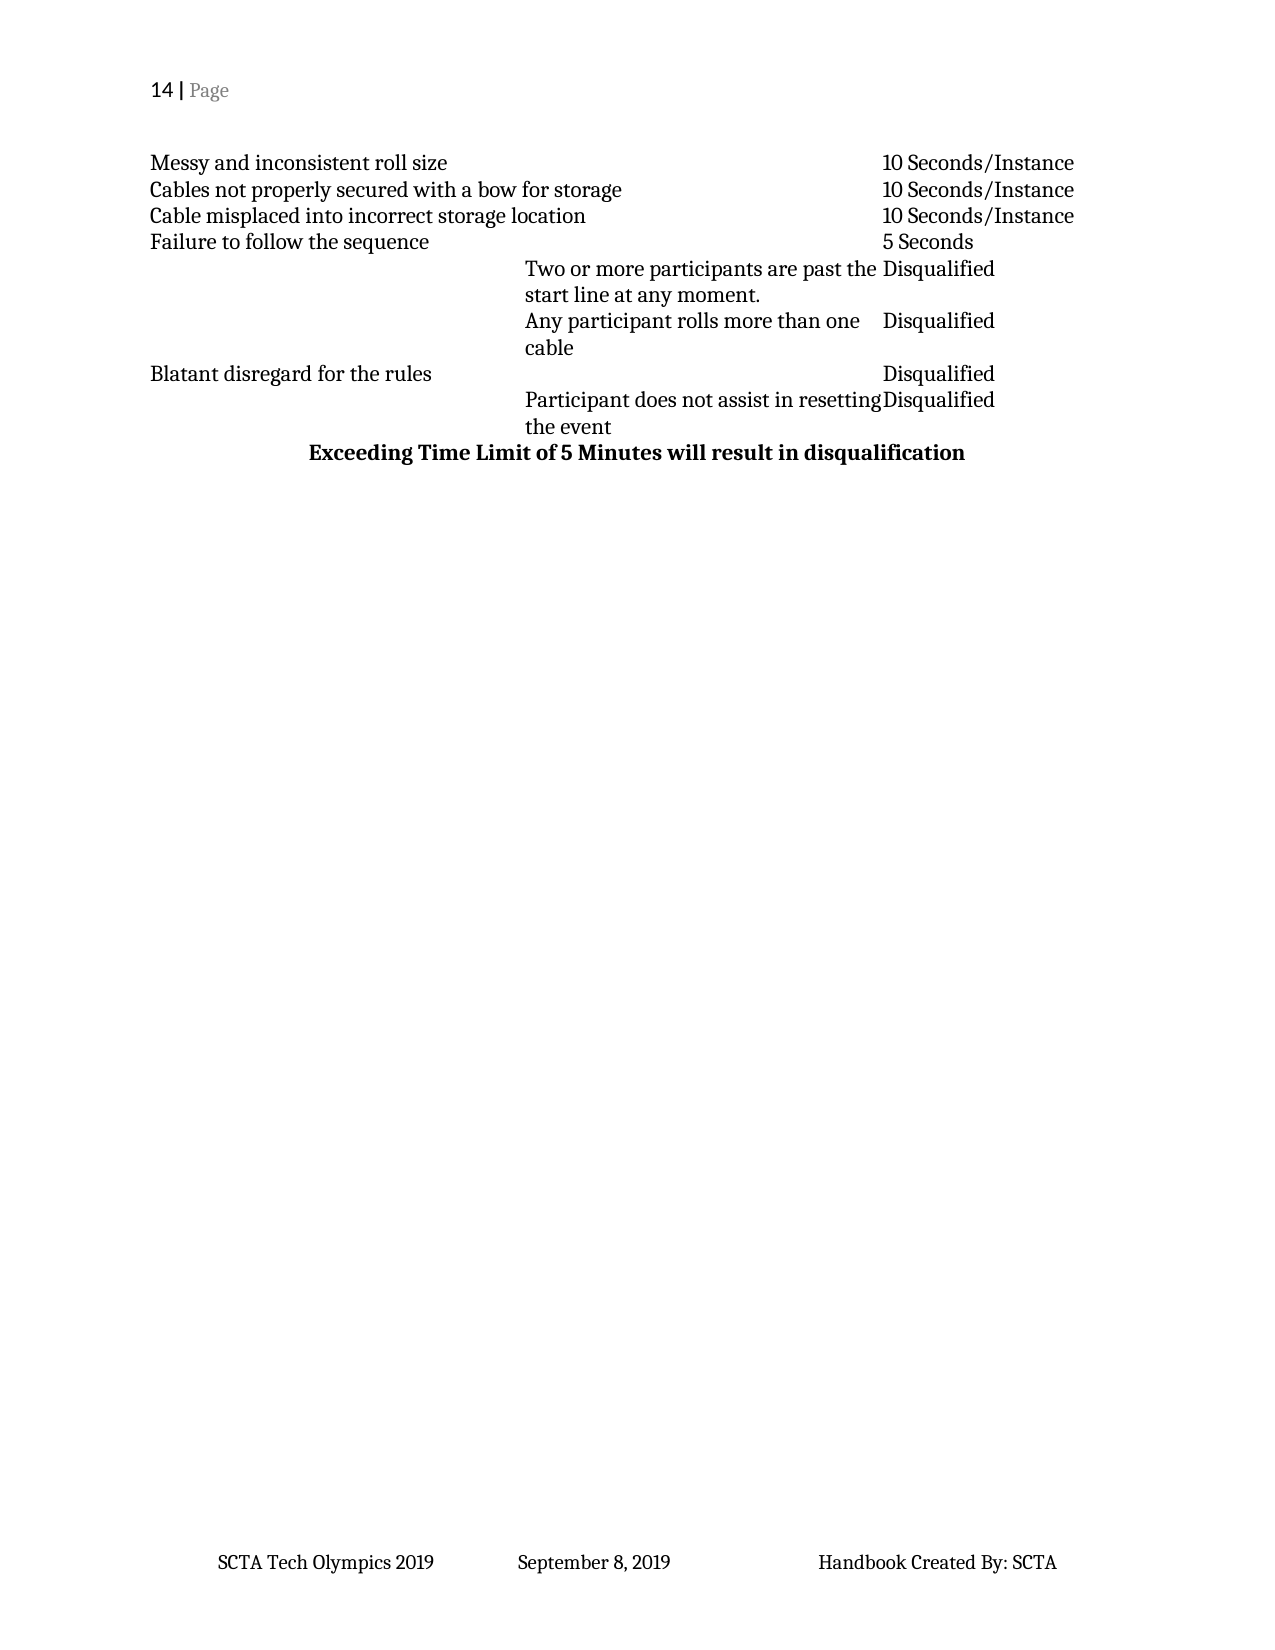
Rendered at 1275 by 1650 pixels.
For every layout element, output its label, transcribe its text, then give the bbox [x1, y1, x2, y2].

table_cell 5 Seconds [883, 229, 1125, 255]
table_cell 10 Seconds/Instance [883, 203, 1125, 229]
table_cell Messy and inconsistent roll size [150, 150, 883, 176]
table_cell Cable misplaced into incorrect storage location [150, 203, 883, 229]
table_cell Disqualified [883, 387, 1125, 440]
table_cell Failure to follow the sequence [150, 229, 883, 255]
table_cell Participant does not assist in resetting the event [150, 387, 883, 440]
table_cell 10 Seconds/Instance [883, 176, 1125, 203]
table_cell Disqualified [883, 255, 1125, 308]
table_cell 10 Seconds/Instance [883, 150, 1125, 176]
text Exceeding Time Limit of 5 Minutes will result in disqualification [150, 440, 1125, 466]
table_cell Disqualified [883, 308, 1125, 361]
table_cell Blatant disregard for the rules [150, 361, 883, 387]
table_cell Disqualified [883, 361, 1125, 387]
table_cell Any participant rolls more than one cable [150, 308, 883, 361]
table_cell Cables not properly secured with a bow for storage [150, 176, 883, 203]
table_cell Two or more participants are past the start line at any moment. [150, 255, 883, 308]
